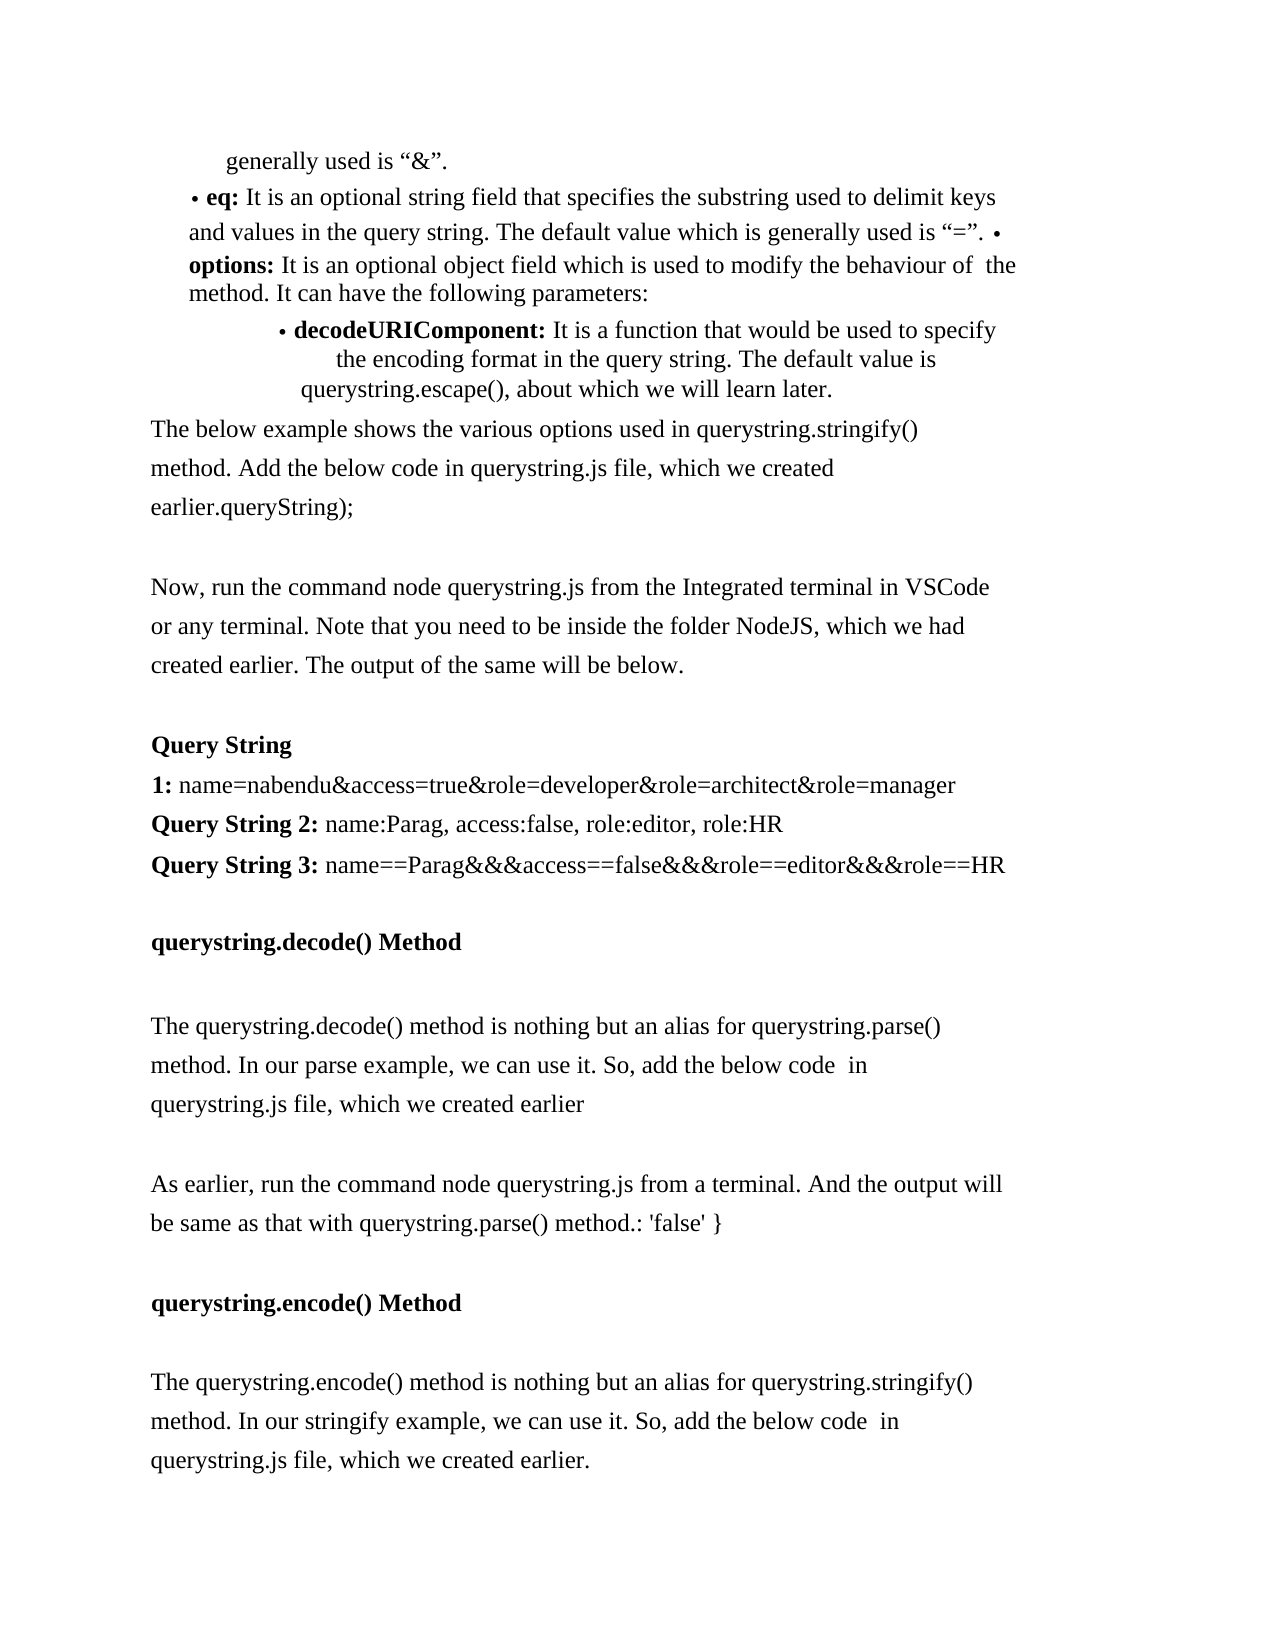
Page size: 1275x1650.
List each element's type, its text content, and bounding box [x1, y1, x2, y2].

text Query String 3: name==Parag&&&access==false&&&role==editor&&&role==HR querystring.decode() Method [151, 850, 1025, 955]
text Query String [151, 731, 1266, 759]
text The querystring.decode() method is nothing but an alias for querystring.parse() method. In our parse example, we can use it. So, add the below code in querystring.js file, which we created earlier [150, 1011, 970, 1117]
text querystring.escape(), about which we will learn later. [301, 374, 1266, 403]
text The below example shows the various options used in querystring.stringify() method. Add the below code in querystring.js file, which we created earlier.queryString); [150, 414, 946, 521]
text ∙ decodeURIComponent: It is a function that would be used to specify the encoding format in the query string. The default value is [263, 307, 1009, 373]
text 1: name=nabendu&access=true&role=developer&role=architect&role=manager Query String 2: name:Parag, access:false, role:editor, role:HR [151, 770, 976, 837]
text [188, 147, 1015, 175]
text querystring.encode() Method [151, 1288, 1266, 1317]
text Now, run the command node querystring.js from the Integrated terminal in VSCode or any terminal. Note that you need to be inside the folder NodeJS, which we had created earlier. The output of the same will be below. [150, 572, 1019, 678]
text The querystring.encode() method is nothing but an alias for querystring.stringify() method. In our stringify example, we can use it. So, add the below code in querystring.js file, which we created earlier. [150, 1367, 1003, 1473]
text As earlier, run the command node querystring.js from a terminal. And the output will be same as that with querystring.parse() method.: 'false' } [150, 1169, 1035, 1237]
text ∙ eq: It is an optional string field that specifies the substring used to delimit keys and values in the query string. The default value which is generally used is “=”. ∙ options: It is an optional object field which is used to modify the behaviour of the method. It can have the following parameters: [188, 175, 1021, 307]
